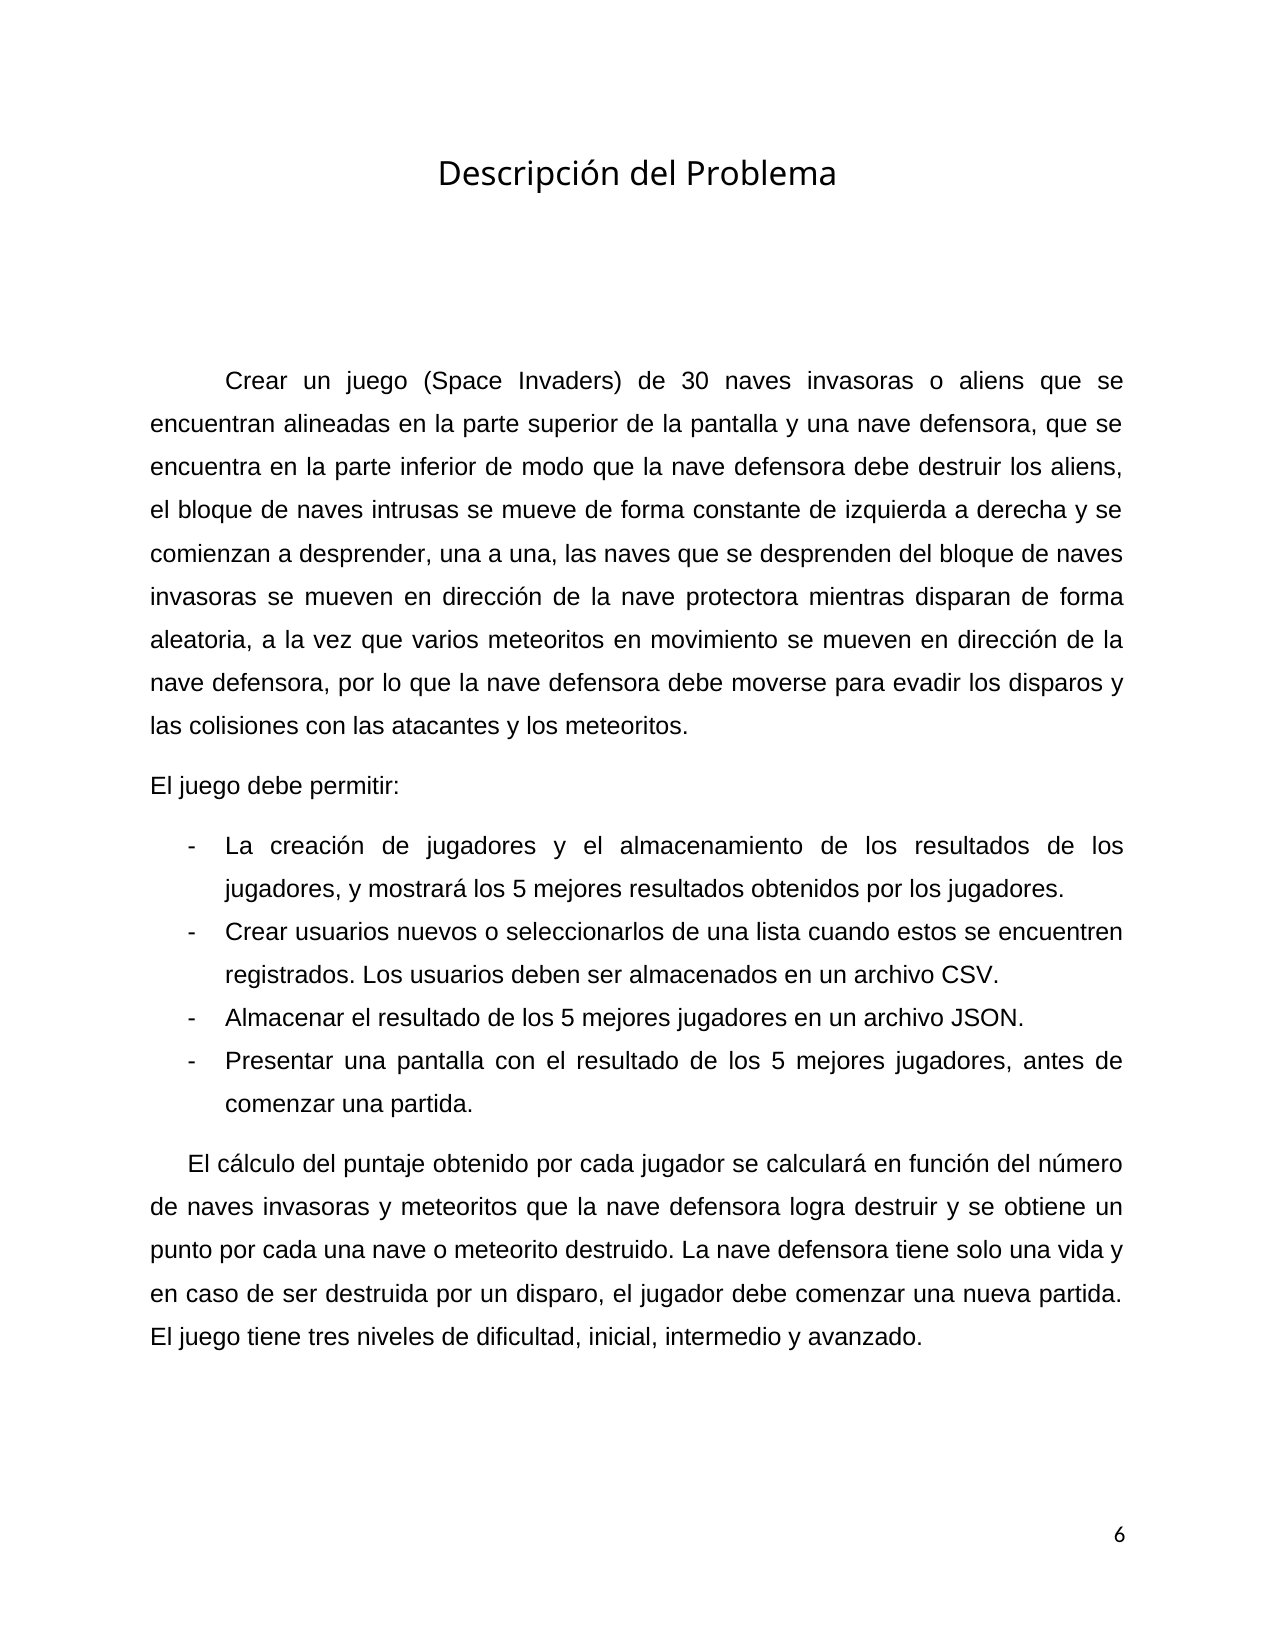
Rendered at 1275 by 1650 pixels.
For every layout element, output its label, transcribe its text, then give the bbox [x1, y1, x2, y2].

text El cálculo del puntaje obtenido por cada jugador se calculará en función del número de naves invasoras y meteoritos que la nave defensora logra destruir y se obtiene un punto por cada una nave o meteorito destruido. La nave defensora tiene solo una vida y en caso de ser destruida por un disparo, el jugador debe comenzar una nueva partida. El juego tiene tres niveles de dificultad, inicial, intermedio y avanzado. [150, 1149, 1125, 1350]
list Crear usuarios nuevos o seleccionarlos de una lista cuando estos se encuentren registrados. Los usuarios deben ser almacenados en un archivo CSV. [187, 917, 1125, 989]
list Presentar una pantalla con el resultado de los 5 mejores jugadores, antes de comenzar una partida. [187, 1046, 1125, 1118]
text Descripción del Problema [150, 150, 1125, 195]
list La creación de jugadores y el almacenamiento de los resultados de los jugadores, y mostrará los 5 mejores resultados obtenidos por los jugadores. [187, 831, 1125, 902]
text El juego debe permitir: [150, 771, 1125, 799]
list Almacenar el resultado de los 5 mejores jugadores en un archivo JSON. [187, 1003, 1125, 1032]
text Crear un juego (Space Invaders) de 30 naves invasoras o aliens que se encuentran alineadas en la parte superior de la pantalla y una nave defensora, que se encuentra en la parte inferior de modo que la nave defensora debe destruir los aliens, el bloque de naves intrusas se mueve de forma constante de izquierda a derecha y se comienzan a desprender, una a una, las naves que se desprenden del bloque de naves invasoras se mueven en dirección de la nave protectora mientras disparan de forma aleatoria, a la vez que varios meteoritos en movimiento se mueven en dirección de la nave defensora, por lo que la nave defensora debe moverse para evadir los disparos y las colisiones con las atacantes y los meteoritos. [150, 366, 1125, 740]
